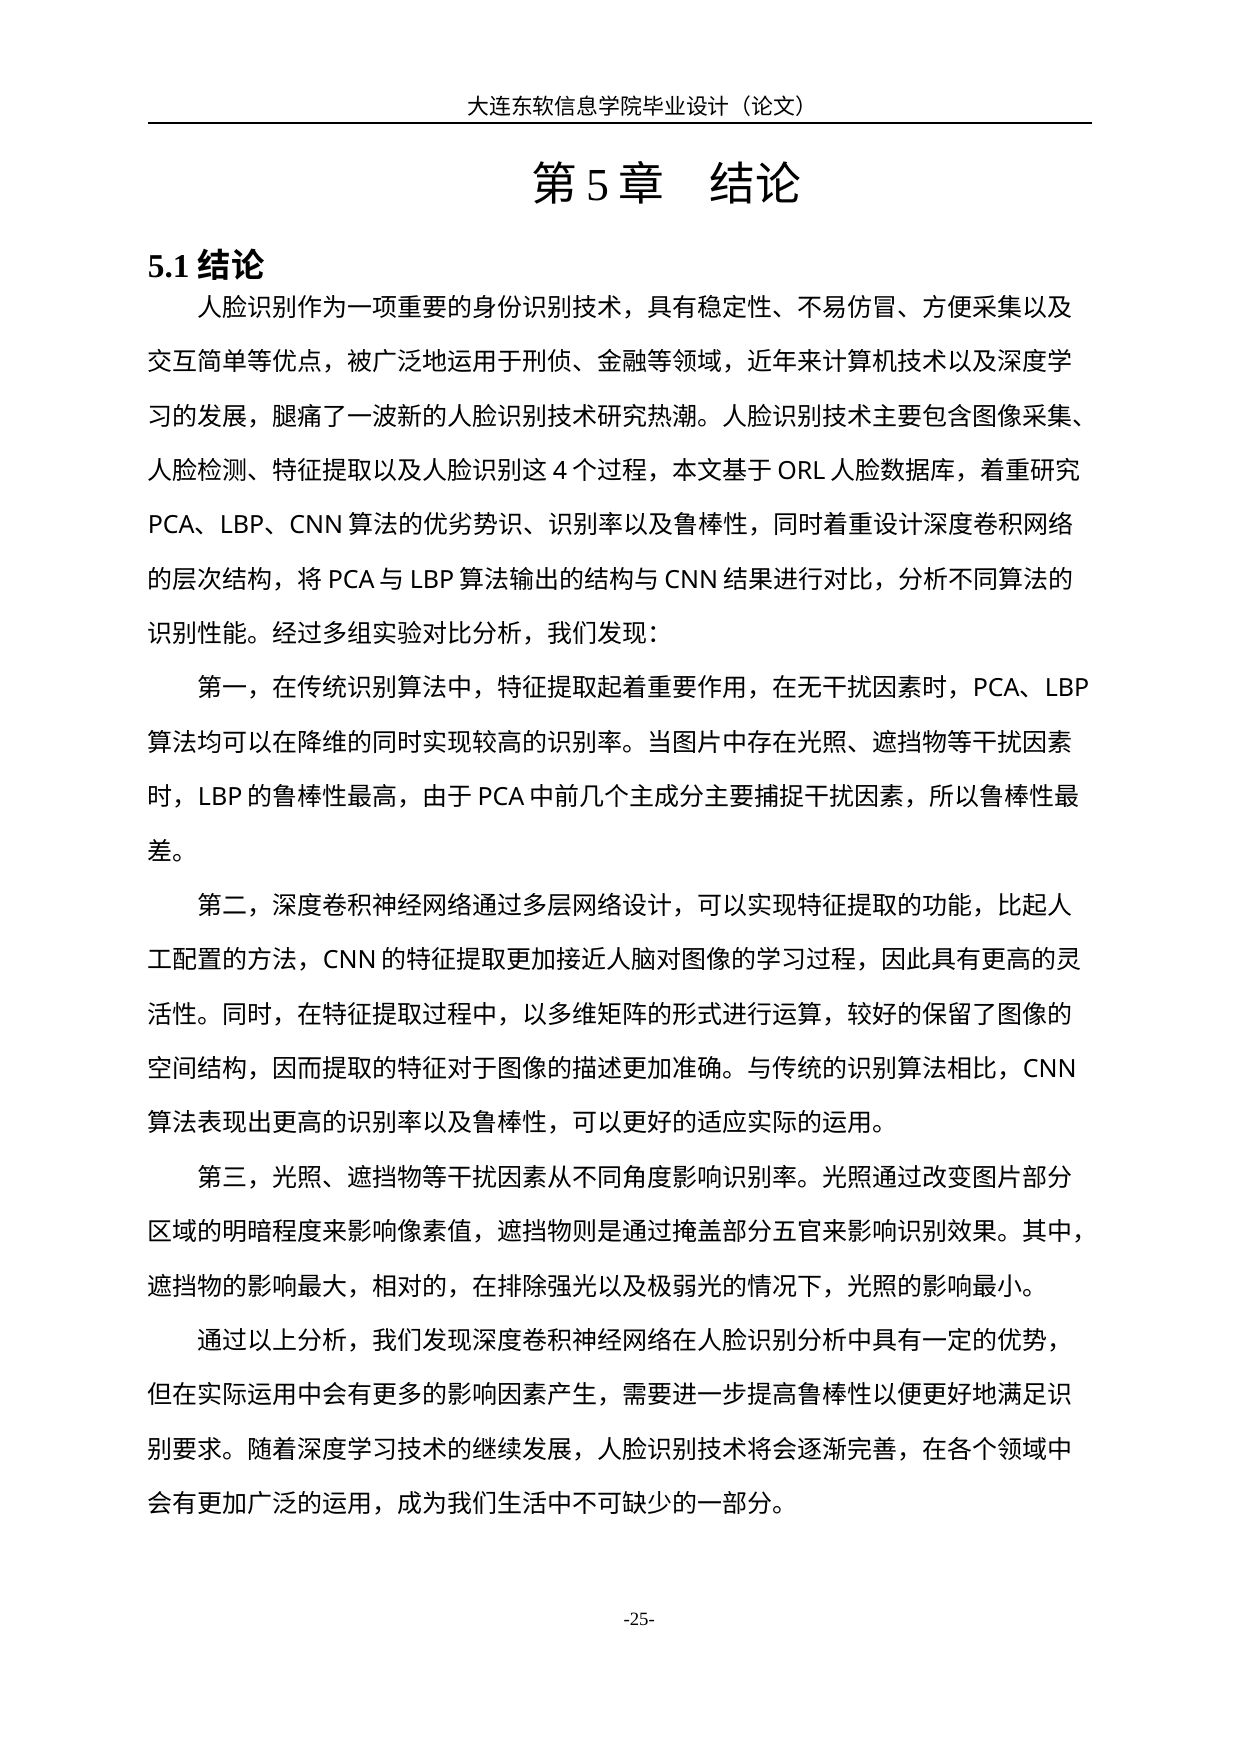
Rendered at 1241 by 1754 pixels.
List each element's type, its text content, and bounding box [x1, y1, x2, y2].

text 通过以上分析，我们发现深度卷积神经网络在人脸识别分析中具有一定的优势，但在实际运用中会有更多的影响因素产生，需要进一步提高鲁棒性以便更好地满足识别要求。随着深度学习技术的继续发展，人脸识别技术将会逐渐完善，在各个领域中会有更加广泛的运用，成为我们生活中不可缺少的一部分。 [148, 1320, 1092, 1520]
subtitle 第5章 结论 [148, 148, 1092, 214]
text 第三，光照、遮挡物等干扰因素从不同角度影响识别率。光照通过改变图片部分区域的明暗程度来影响像素值，遮挡物则是通过掩盖部分五官来影响识别效果。其中，遮挡物的影响最大，相对的，在排除强光以及极弱光的情况下，光照的影响最小。 [148, 1157, 1092, 1302]
text 第一，在传统识别算法中，特征提取起着重要作用，在无干扰因素时，PCA、LBP算法均可以在降维的同时实现较高的识别率。当图片中存在光照、遮挡物等干扰因素时，LBP的鲁棒性最高，由于PCA中前几个主成分主要捕捉干扰因素，所以鲁棒性最差。 [148, 668, 1092, 867]
text 人脸识别作为一项重要的身份识别技术，具有稳定性、不易仿冒、方便采集以及交互简单等优点，被广泛地运用于刑侦、金融等领域，近年来计算机技术以及深度学习的发展，腿痛了一波新的人脸识别技术研究热潮。人脸识别技术主要包含图像采集、人脸检测、特征提取以及人脸识别这4个过程，本文基于ORL人脸数据库，着重研究PCA、LBP、CNN算法的优劣势识、识别率以及鲁棒性，同时着重设计深度卷积网络的层次结构，将PCA与LBP算法输出的结构与CNN结果进行对比，分析不同算法的识别性能。经过多组实验对比分析，我们发现： [148, 287, 1092, 650]
subtitle 5.1 结论 [148, 239, 1092, 287]
text 第二，深度卷积神经网络通过多层网络设计，可以实现特征提取的功能，比起人工配置的方法，CNN的特征提取更加接近人脑对图像的学习过程，因此具有更高的灵活性。同时，在特征提取过程中，以多维矩阵的形式进行运算，较好的保留了图像的空间结构，因而提取的特征对于图像的描述更加准确。与传统的识别算法相比，CNN算法表现出更高的识别率以及鲁棒性，可以更好的适应实际的运用。 [148, 885, 1092, 1139]
